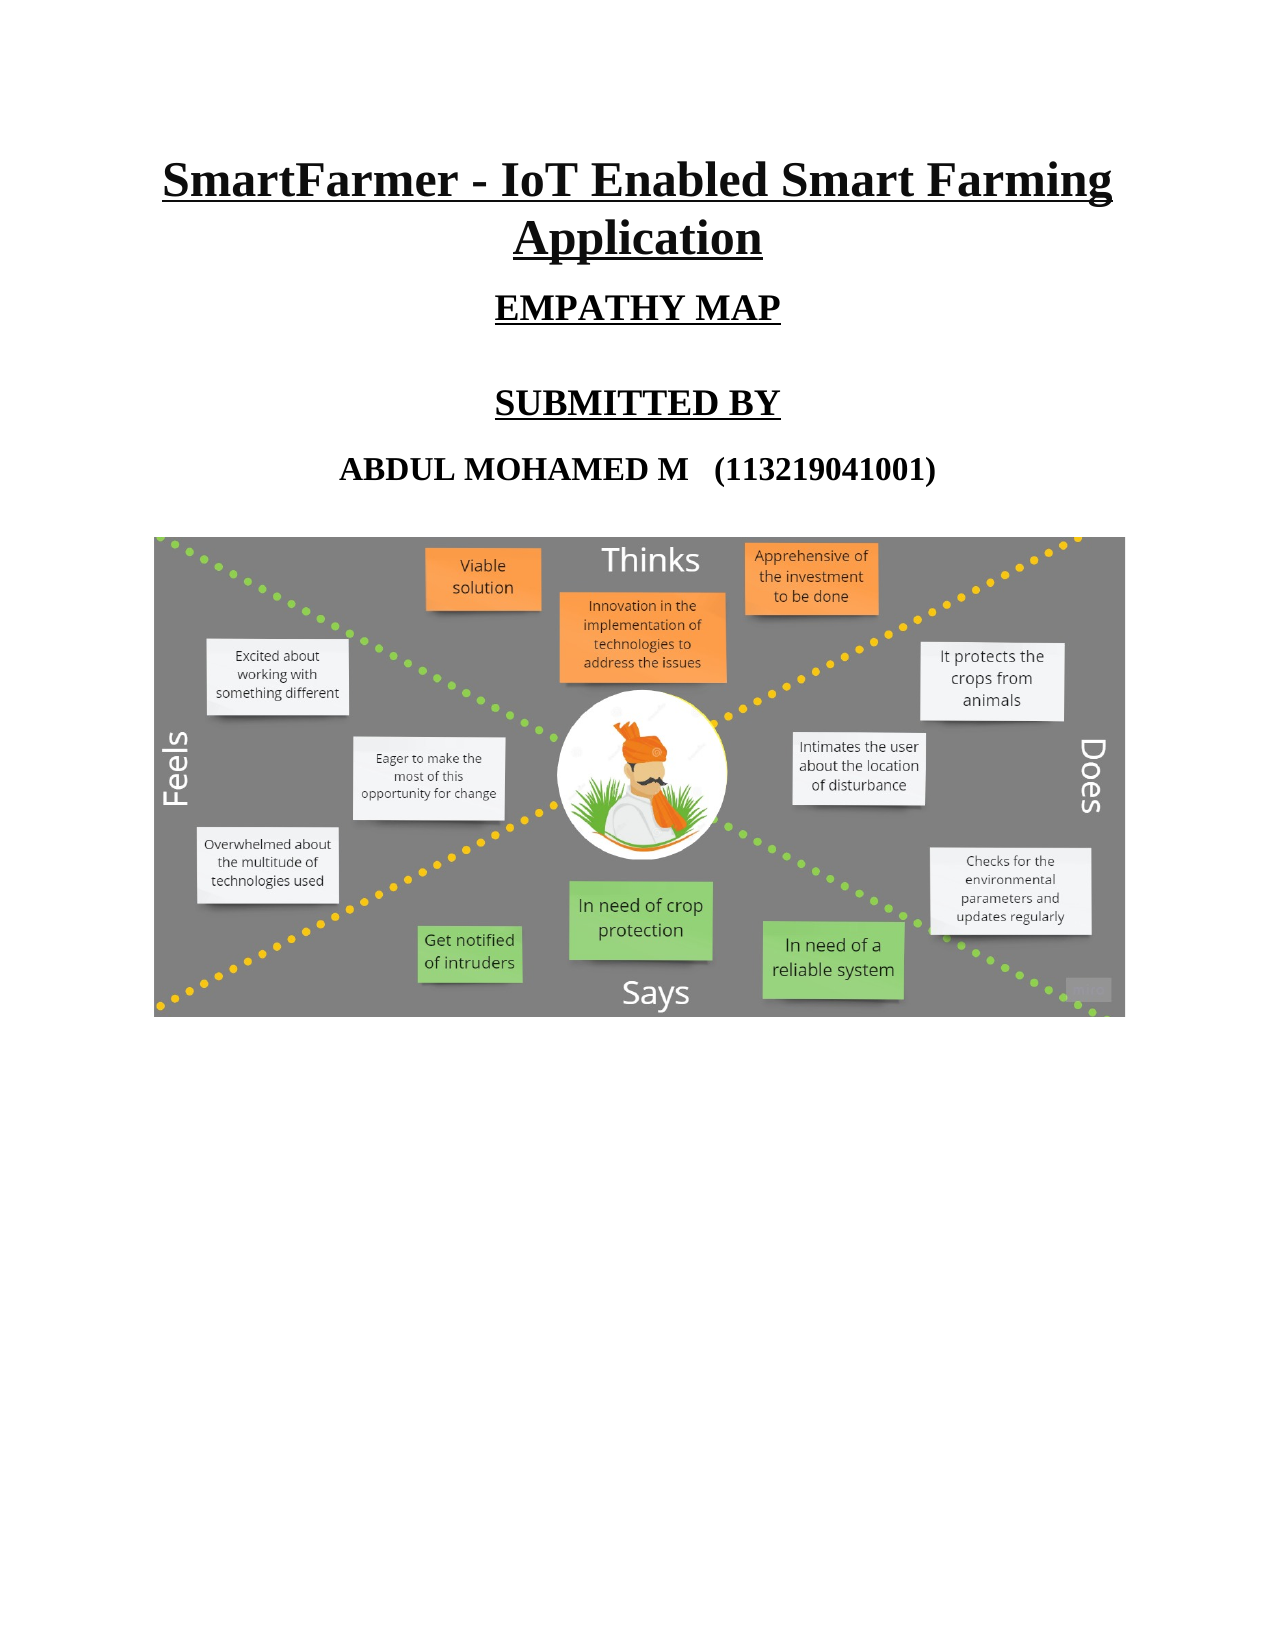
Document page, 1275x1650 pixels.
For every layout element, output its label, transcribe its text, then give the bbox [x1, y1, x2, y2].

subtitle ABDUL MOHAMED M (113219041001) [150, 449, 1125, 487]
picture [150, 537, 1125, 1017]
subtitle SmartFarmer - IoT Enabled Smart Farming Application [150, 150, 1125, 265]
subtitle EMPATHY MAP [150, 286, 1125, 329]
subtitle SUBMITTED BY [150, 381, 1125, 424]
